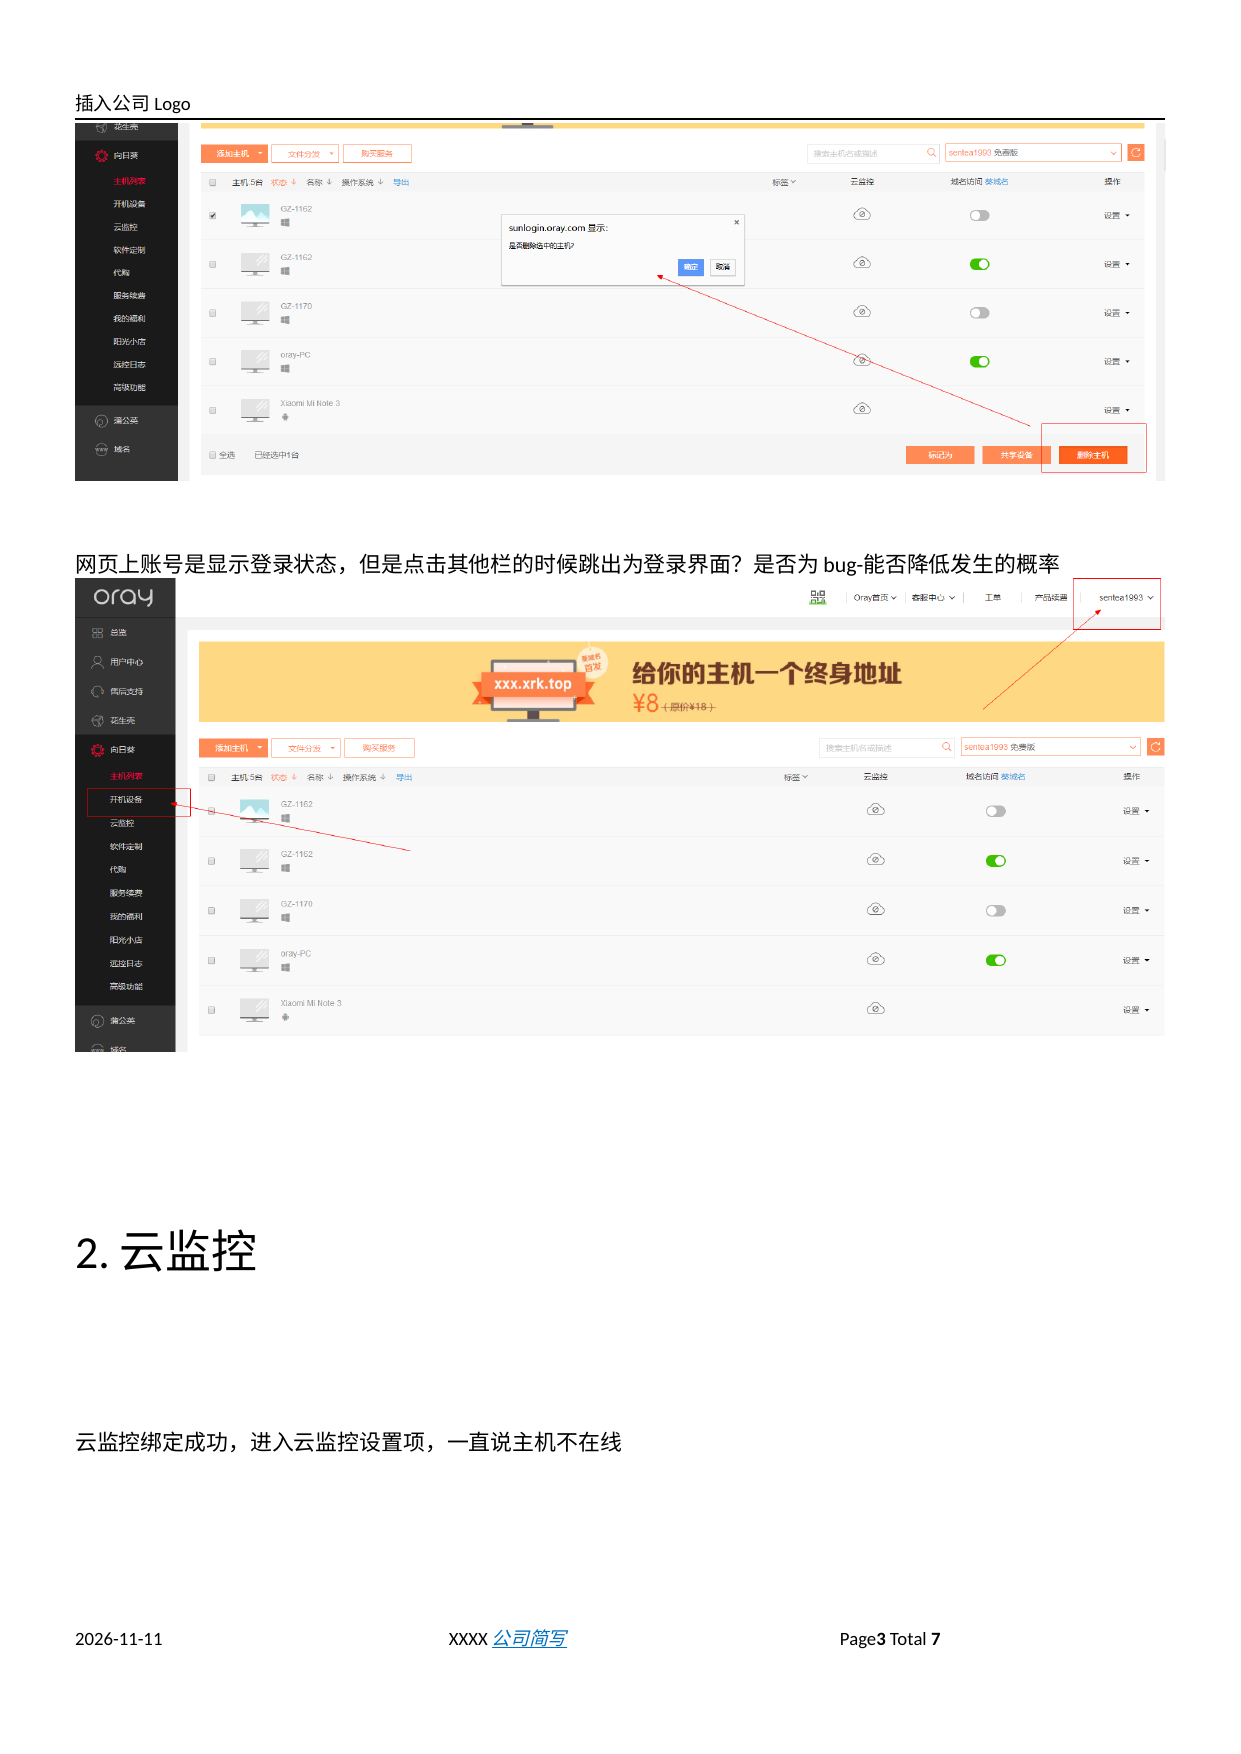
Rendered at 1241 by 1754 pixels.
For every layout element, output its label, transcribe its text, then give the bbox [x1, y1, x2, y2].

subtitle 云监控 [75, 1199, 1165, 1297]
text 网页上账号是显示登录状态，但是点击其他栏的时候跳出为登录界面？是否为bug-能否降低发生的概率 [75, 546, 1165, 578]
picture [75, 578, 1166, 1052]
picture [75, 123, 1166, 481]
text 云监控绑定成功，进入云监控设置项，一直说主机不在线 [75, 1425, 1165, 1457]
